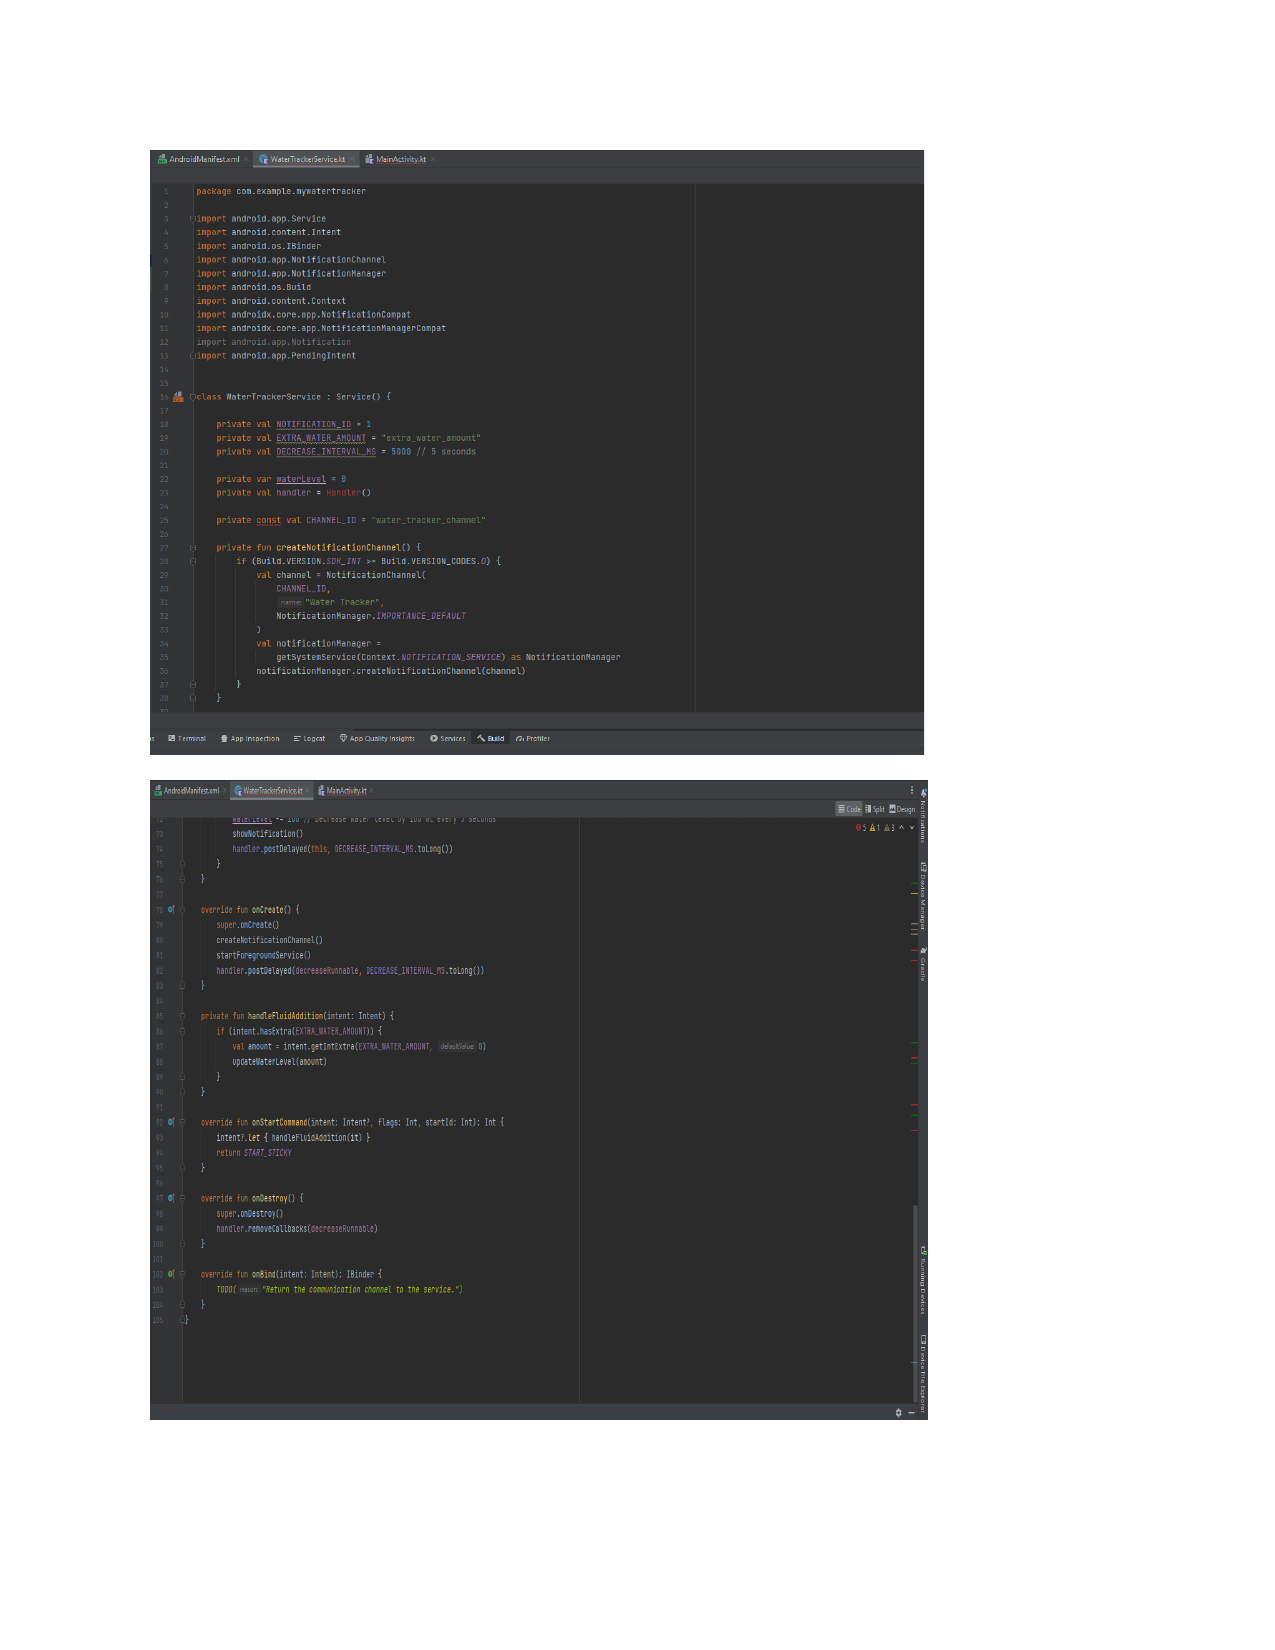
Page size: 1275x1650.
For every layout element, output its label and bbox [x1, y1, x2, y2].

picture [150, 780, 928, 1420]
picture [150, 150, 925, 755]
